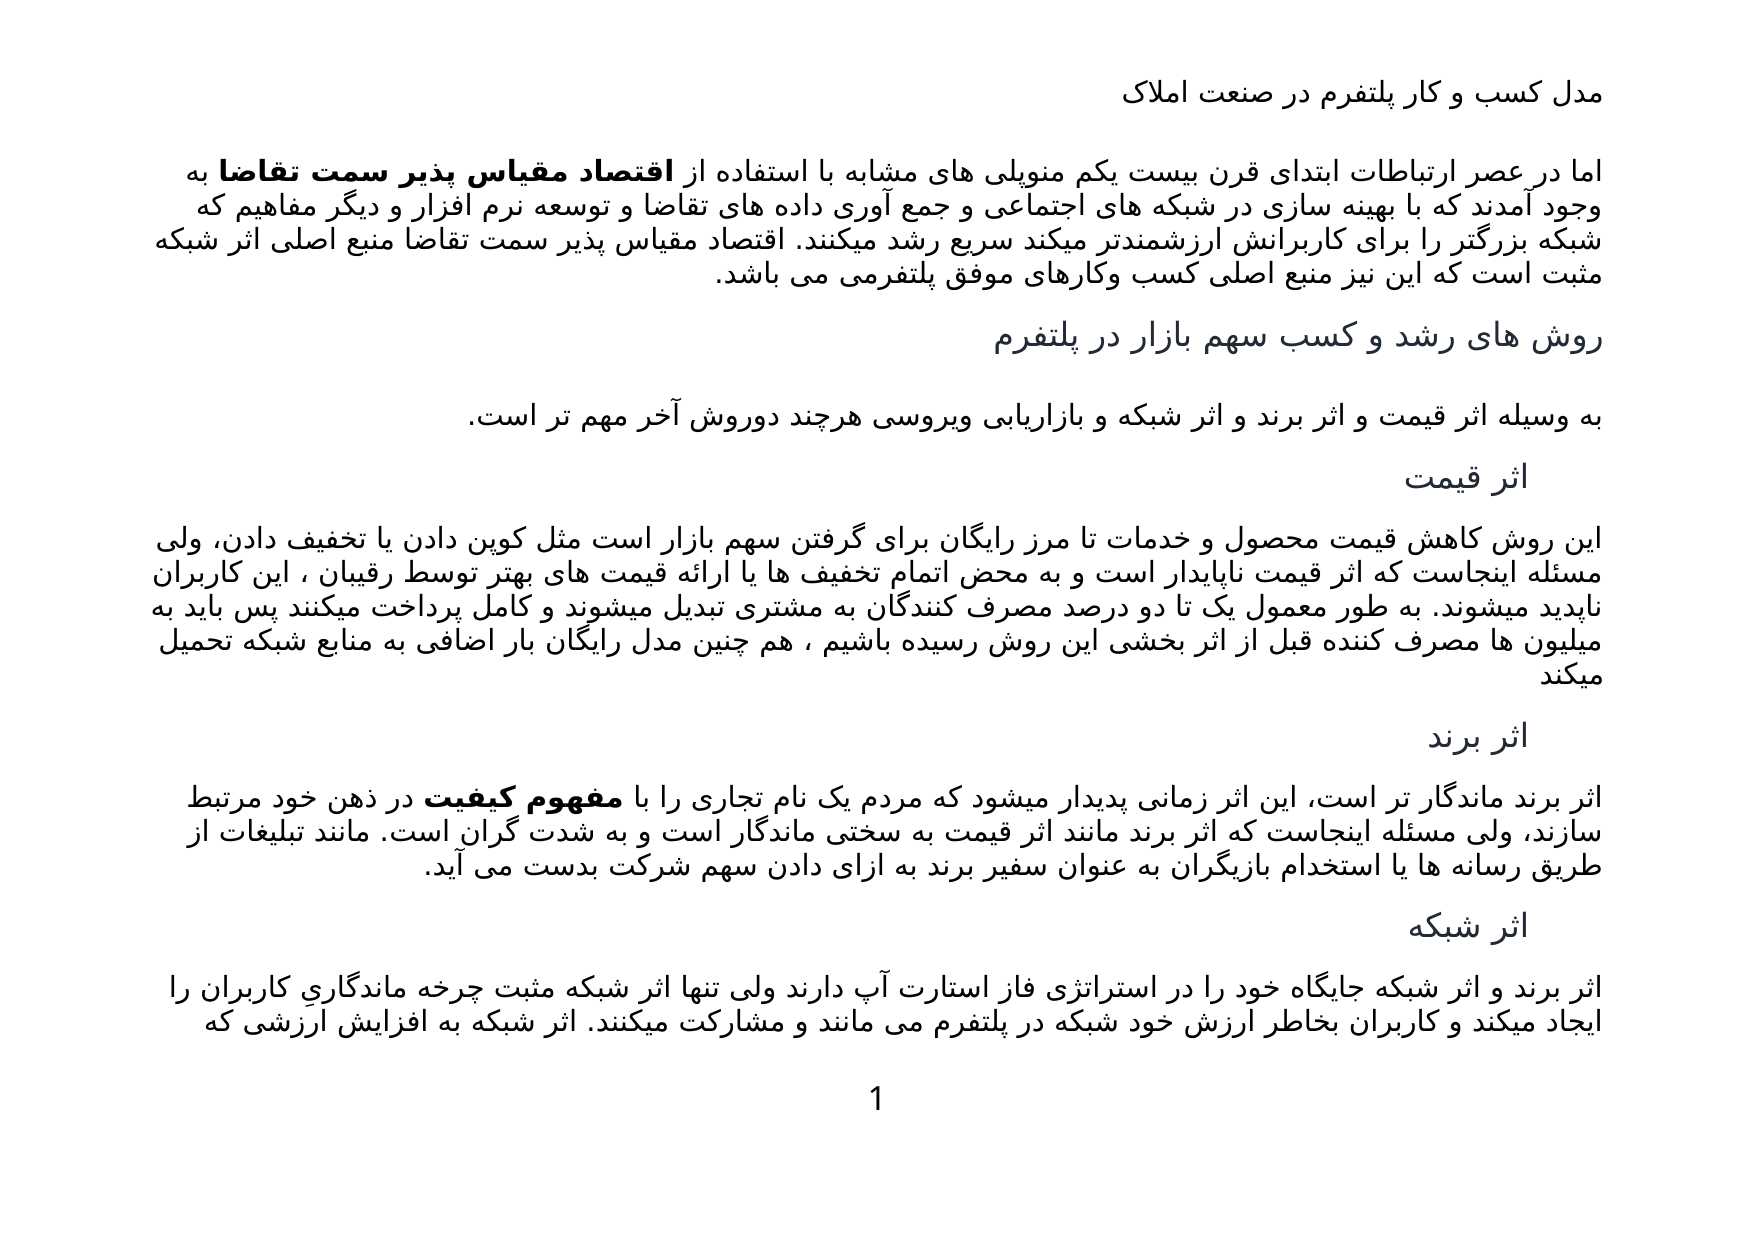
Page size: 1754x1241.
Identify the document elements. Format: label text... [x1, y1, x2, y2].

text اثر برند ماندگار تر است، این اثر زمانی پدیدار میشود که مردم یک نام تجاری را با مفهوم کیفیت در ذهن خود مرتبط سازند، ولی مسئله اینجاست که اثر برند مانند اثر قیمت به سختی ماندگار است و به شدت گران است. مانند تبلیغات از طریق رسانه ها یا استخدام بازیگران به عنوان سفیر برند به ازای دادن سهم شرکت بدست می آید. [150, 780, 1604, 882]
text این روش کاهش قیمت محصول و خدمات تا مرز رایگان برای گرفتن سهم بازار است مثل کوپن دادن یا تخفیف دادن، ولی مسئله اینجاست که اثر قیمت ناپایدار است و به محض اتمام تخفیف ها یا ارائه قیمت های بهتر توسط رقیبان ، این کاربران ناپدید میشوند. به طور معمول یک تا دو درصد مصرف کنندگان به مشتری تبدیل میشوند و کامل پرداخت میکنند پس باید به میلیون ها مصرف کننده قبل از اثر بخشی این روش رسیده باشیم ، هم چنین مدل رایگان بار اضافی به منابع شبکه تحمیل میکند [150, 521, 1604, 691]
text به وسیله اثر قیمت و اثر برند و اثر شبکه و بازاریابی ویروسی هرچند دوروش آخر مهم تر است. [150, 398, 1604, 432]
text روش های رشد و کسب سهم بازار در پلتفرم [150, 315, 1604, 354]
text اثر برند [150, 716, 1529, 755]
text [150, 971, 1604, 1038]
text اثر شبکه [150, 907, 1529, 946]
text اثر قیمت [150, 457, 1529, 496]
text اما در عصر ارتباطات ابتدای قرن بیست یکم منوپلی های مشابه با استفاده از اقتصاد مقیاس پذیر سمت تقاضا به وجود آمدند که با بهینه سازی در شبکه های اجتماعی و جمع آوری داده های تقاضا و توسعه نرم افزار و دیگر مفاهیم که شبکه بزرگتر را برای کاربرانش ارزشمندتر میکند سریع رشد میکنند. اقتصاد مقیاس پذیر سمت تقاضا منبع اصلی اثر شبکه مثبت است که این نیز منبع اصلی کسب وکارهای موفق پلتفرمی می باشد. [150, 154, 1604, 290]
